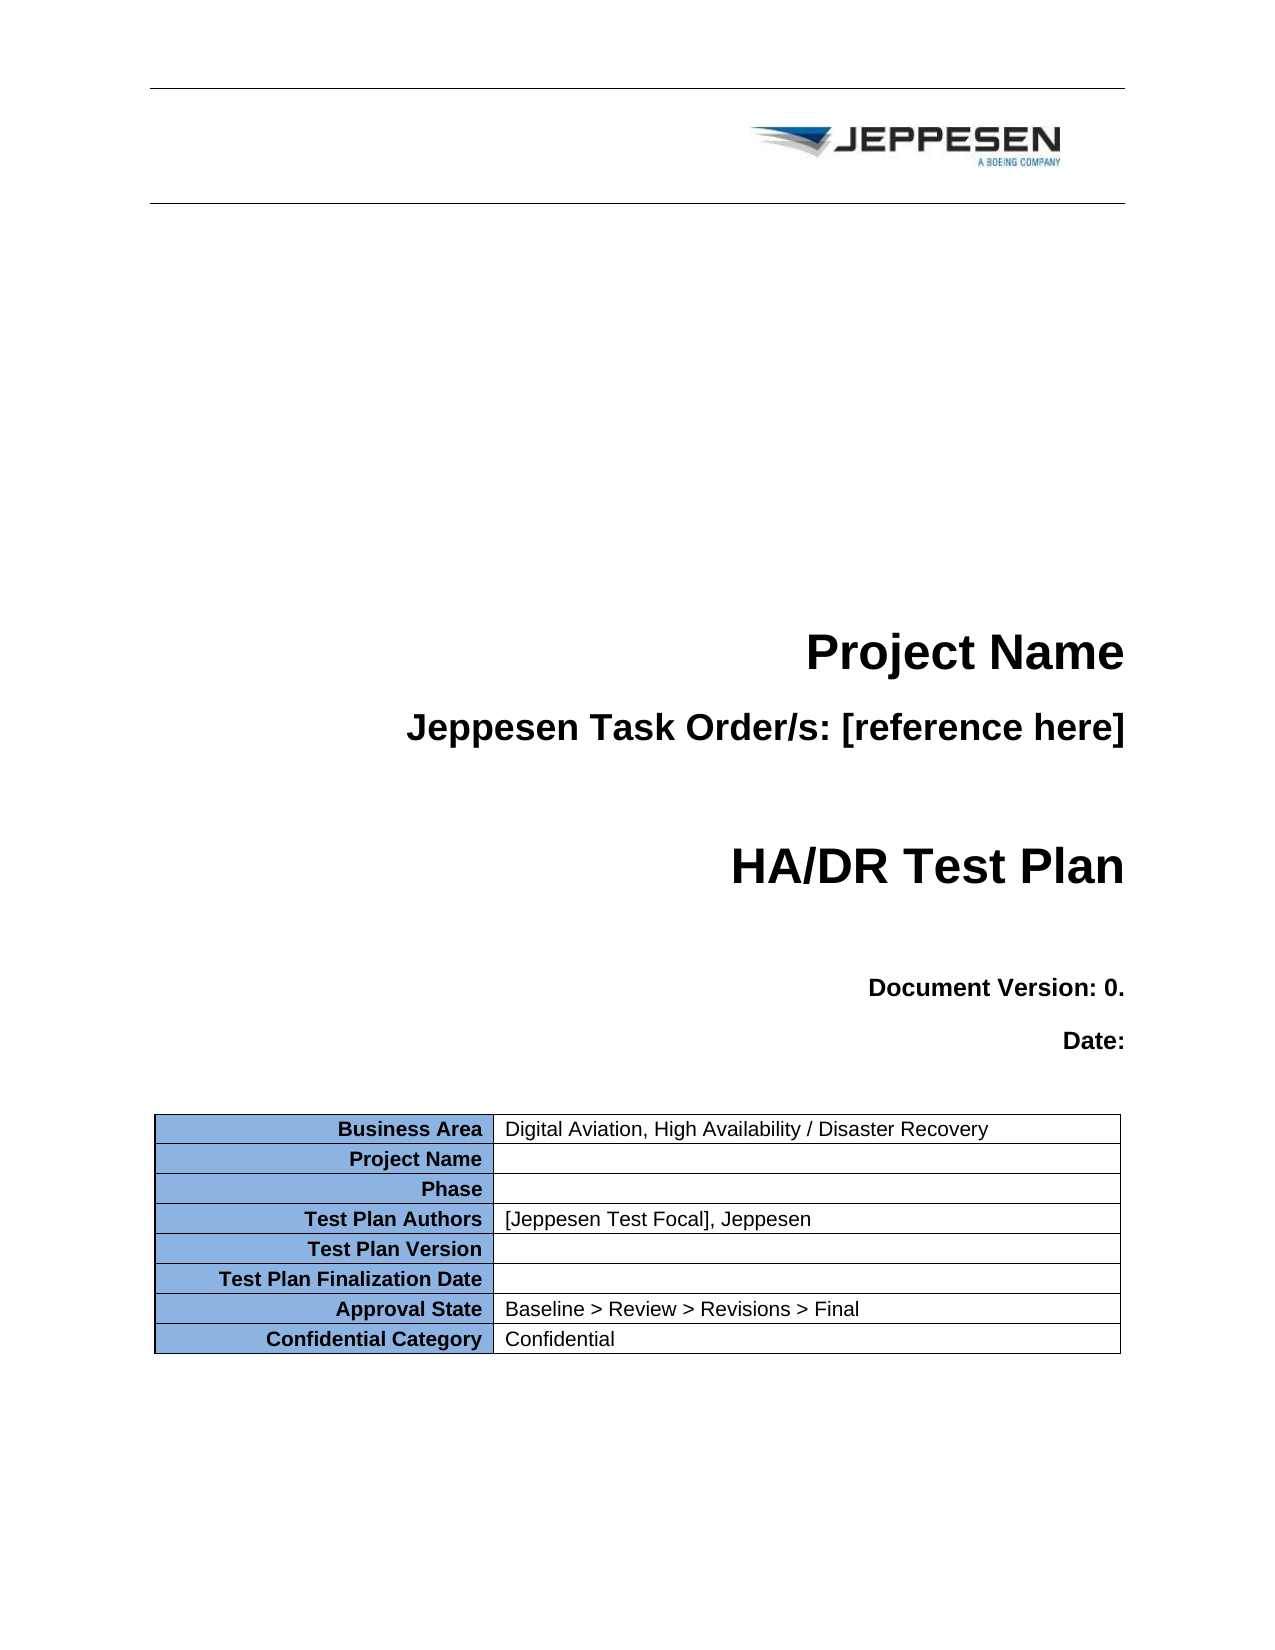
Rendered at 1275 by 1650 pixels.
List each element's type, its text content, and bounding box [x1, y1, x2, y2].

table_cell [494, 1144, 1120, 1173]
table_cell Test Plan Version [156, 1234, 493, 1263]
title Document Version: 0. [150, 973, 1125, 1001]
table_cell [Jeppesen Test Focal], Jeppesen [494, 1204, 1120, 1233]
table_header Digital Aviation, High Availability / Disaster Recovery [494, 1115, 1120, 1143]
title HA/DR Test Plan [150, 836, 1125, 894]
table_cell Baseline > Review > Revisions > Final [494, 1294, 1120, 1323]
title Project Name [150, 622, 1125, 680]
table_cell [494, 1234, 1120, 1263]
table_cell [494, 1264, 1120, 1293]
table_cell Approval State [156, 1294, 493, 1323]
table_cell Confidential [494, 1324, 1120, 1353]
table_header Business Area [156, 1115, 493, 1143]
table_cell Test Plan Finalization Date [156, 1264, 493, 1293]
table_cell Test Plan Authors [156, 1204, 493, 1233]
table_cell Phase [156, 1174, 493, 1203]
title Jeppesen Task Order/s: [reference here] [150, 705, 1125, 748]
table_cell Project Name [156, 1144, 493, 1173]
table_cell [494, 1174, 1120, 1203]
title Date: [150, 1026, 1125, 1055]
picture [750, 126, 1061, 168]
table_cell Confidential Category [156, 1324, 493, 1353]
